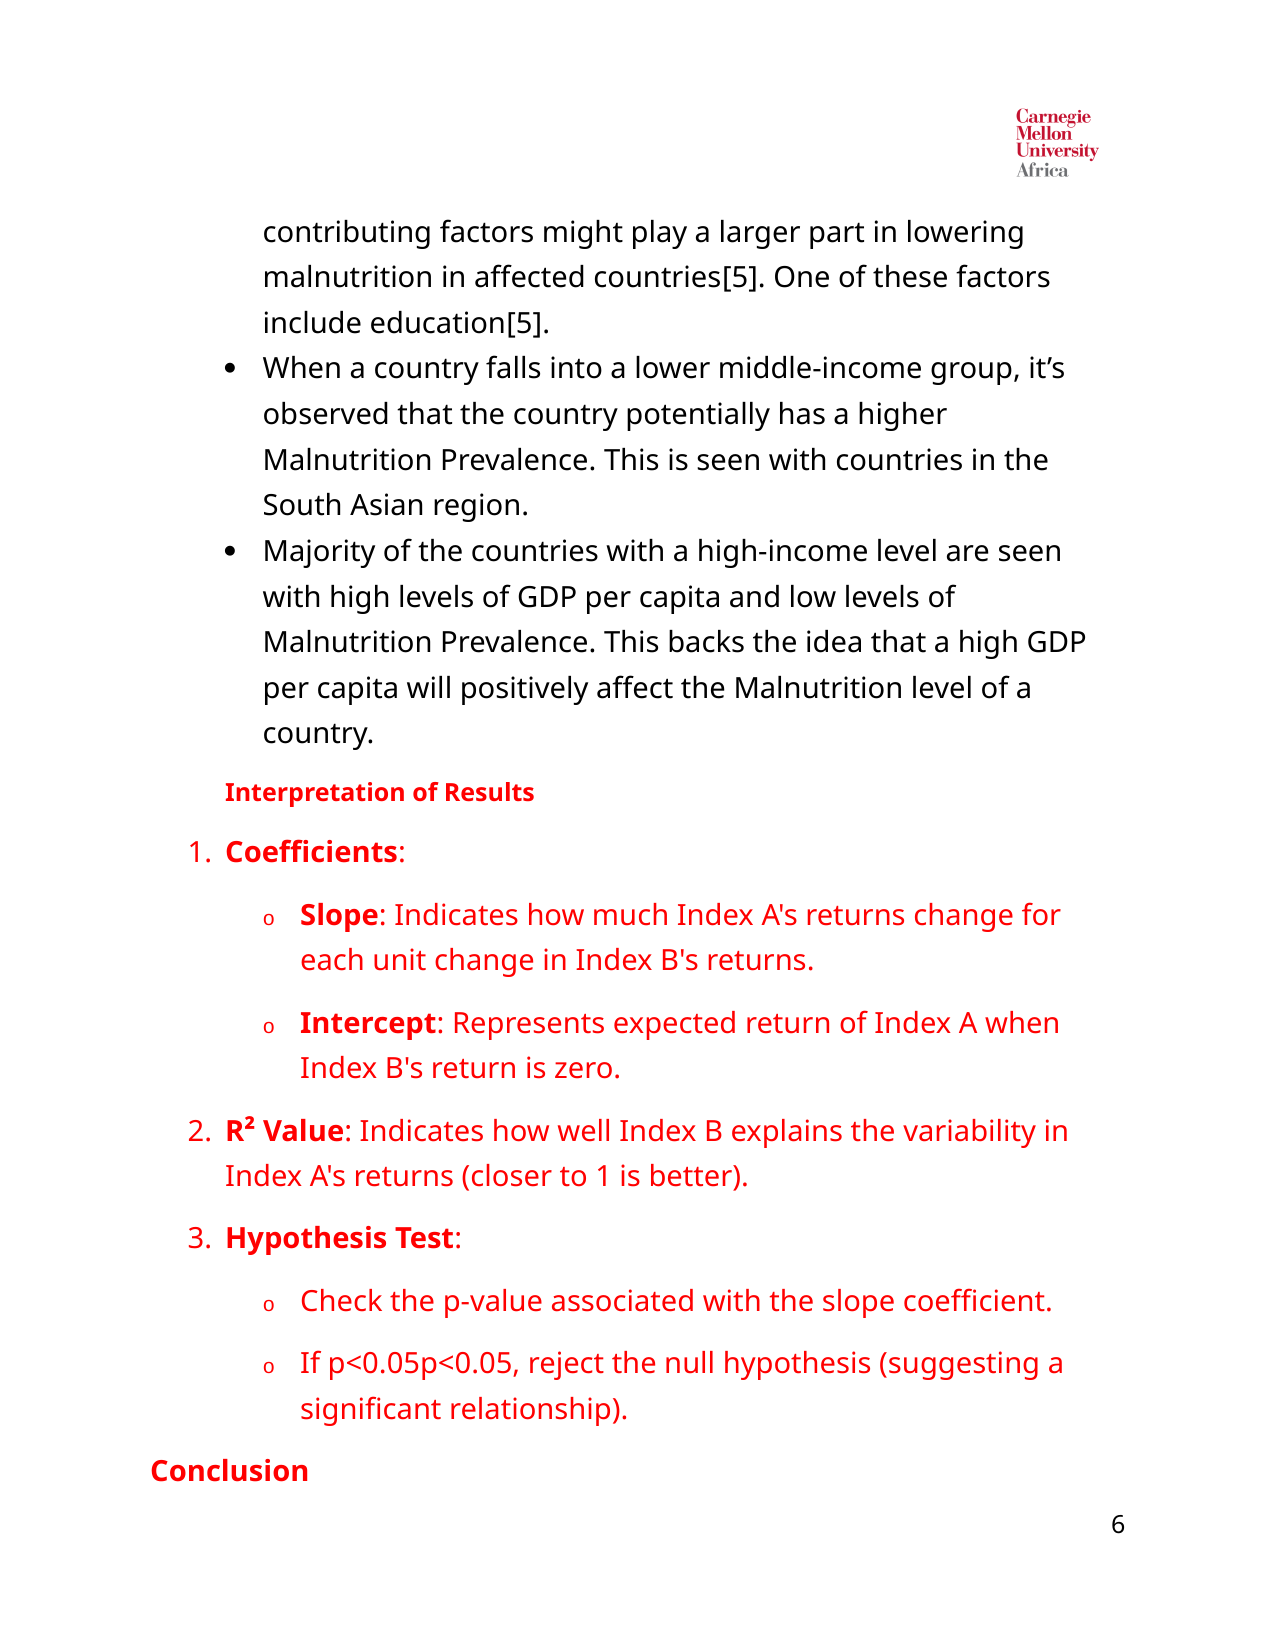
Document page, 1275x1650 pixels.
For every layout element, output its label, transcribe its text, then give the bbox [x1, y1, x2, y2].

picture [989, 75, 1125, 211]
list Majority of the countries with a high-income level are seen with high levels of GDP per capita and low levels of Malnutrition Prevalence. This backs the idea that a high GDP per capita will positively affect the Malnutrition level of a country. [225, 530, 1125, 752]
list Coefficients: [187, 832, 1125, 871]
list Check the p-value associated with the slope coefficient. [262, 1280, 1125, 1320]
list Intercept: Represents expected return of Index A when Index B's return is zero. [262, 1002, 1125, 1087]
list Hypothesis Test: [187, 1218, 1125, 1257]
text Conclusion [150, 1450, 1125, 1490]
list When a country falls into a lower middle-income group, it’s observed that the country potentially has a higher Malnutrition Prevalence. This is seen with countries in the South Asian region. [225, 348, 1125, 524]
list R² Value: Indicates how well Index B explains the variability in Index A's returns (closer to 1 is better). [187, 1110, 1125, 1195]
text Interpretation of Results [150, 775, 1125, 809]
list Slope: Indicates how much Index A's returns change for each unit change in Index B's returns. [262, 894, 1125, 979]
list If p<0.05p<0.05, reject the null hypothesis (suggesting a significant relationship). [262, 1342, 1125, 1428]
